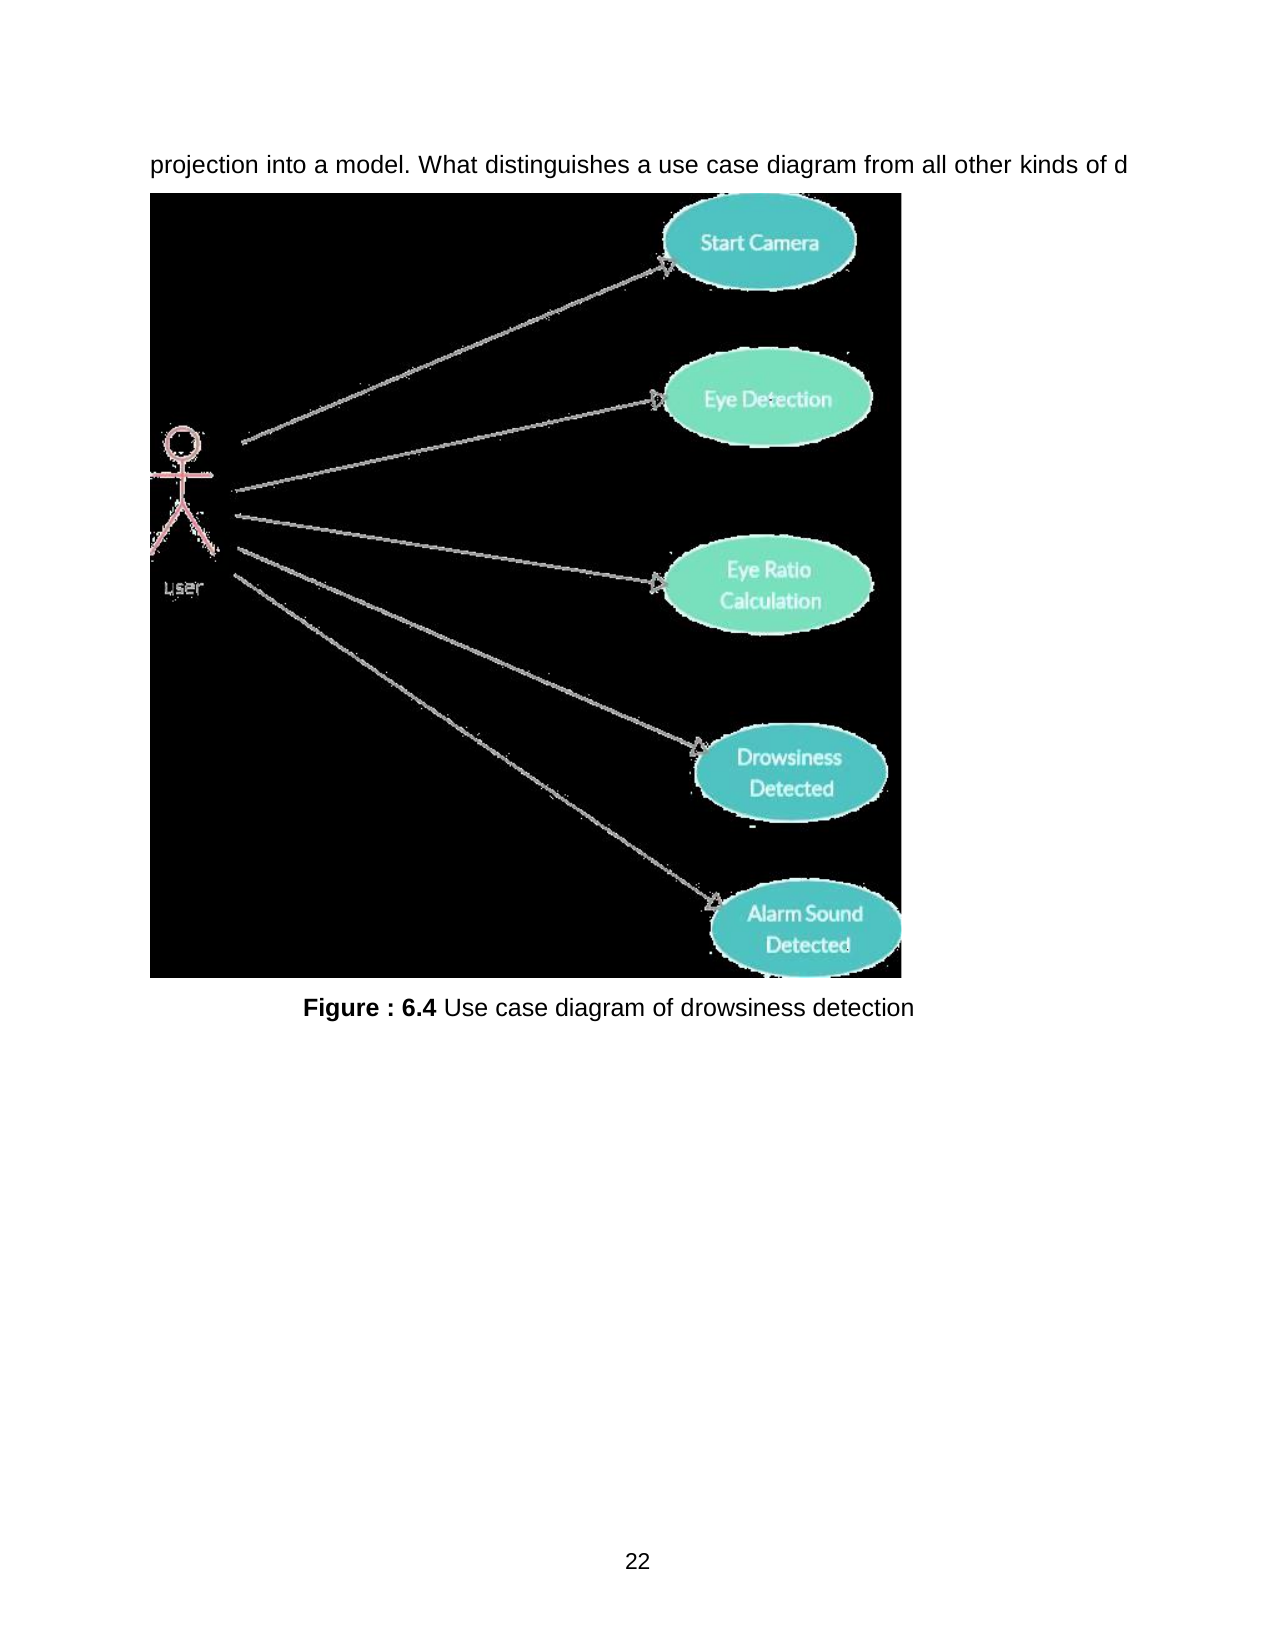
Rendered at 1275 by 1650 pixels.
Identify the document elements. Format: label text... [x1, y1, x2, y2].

text projection into a model. What distinguishes a use case diagram from all other kinds of d [150, 151, 1188, 179]
picture [150, 193, 902, 978]
text 22 [625, 1548, 1188, 1574]
text Figure : 6.4 Use case diagram of drowsiness detection [303, 993, 1188, 1022]
